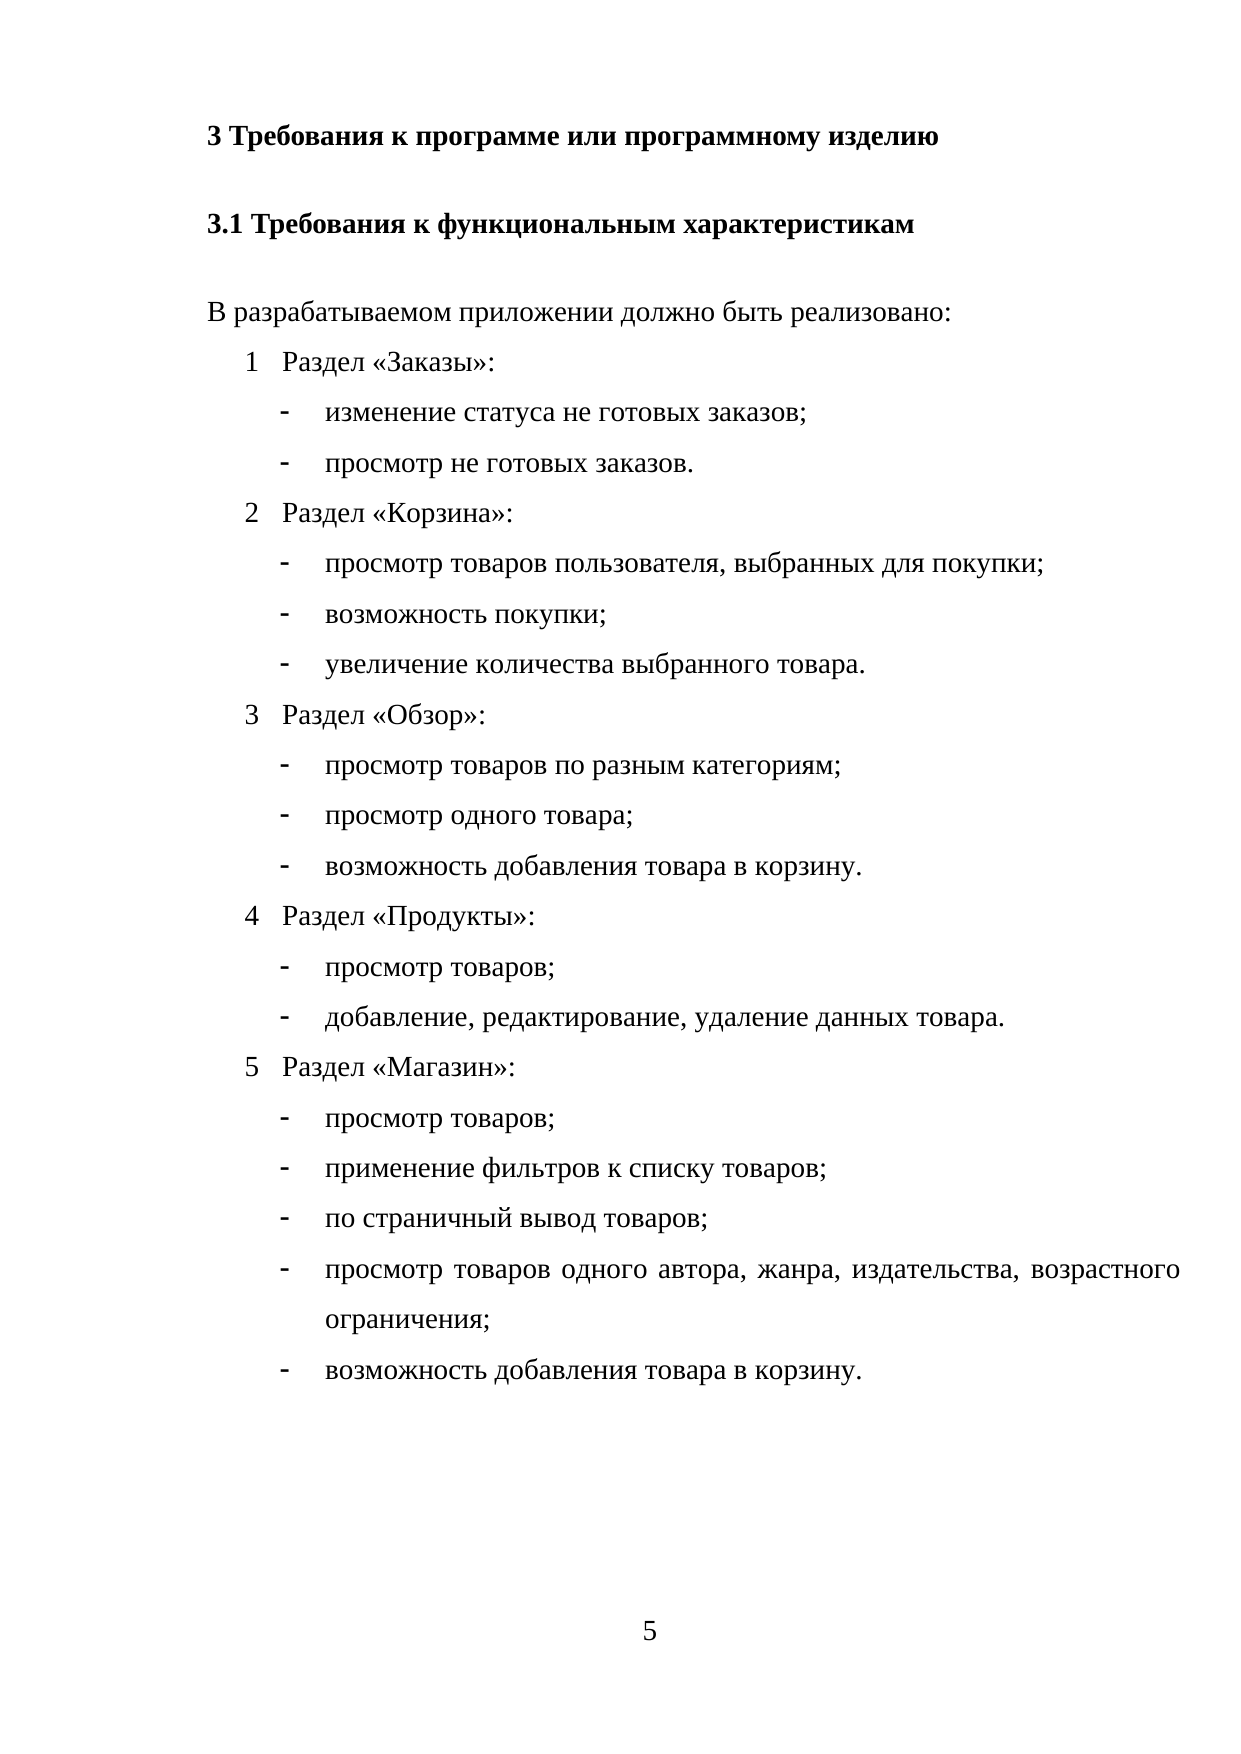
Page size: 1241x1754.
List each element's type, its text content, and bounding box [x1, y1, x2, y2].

list просмотр товаров пользователя, выбранных для покупки; [279, 546, 1181, 579]
list просмотр товаров; [279, 949, 1181, 982]
list Раздел «Корзина»: [244, 495, 1181, 529]
list возможность добавления товара в корзину. [279, 1352, 1181, 1385]
list просмотр не готовых заказов. [279, 445, 1181, 478]
list изменение статуса не готовых заказов; [279, 394, 1181, 428]
text 3.1 Требования к функциональным характеристикам [118, 206, 1181, 239]
list применение фильтров к списку товаров; [279, 1150, 1181, 1184]
list просмотр товаров; [279, 1100, 1181, 1133]
list просмотр товаров одного автора, жанра, издательства, возрастного ограничения; [279, 1251, 1181, 1335]
list по страничный вывод товаров; [279, 1201, 1181, 1234]
list Раздел «Продукты»: [244, 898, 1181, 932]
list Раздел «Заказы»: [244, 344, 1181, 378]
list добавление, редактирование, удаление данных товара. [279, 999, 1181, 1033]
list Раздел «Магазин»: [244, 1049, 1181, 1083]
text В разрабатываемом приложении должно быть реализовано: [148, 294, 1181, 327]
list просмотр товаров по разным категориям; [279, 747, 1181, 781]
text 3 Требования к программе или программному изделию [118, 118, 1181, 152]
list просмотр одного товара; [279, 797, 1181, 831]
list увеличение количества выбранного товара. [279, 646, 1181, 680]
list возможность покупки; [279, 596, 1181, 629]
list Раздел «Обзор»: [244, 697, 1181, 730]
list возможность добавления товара в корзину. [279, 848, 1181, 882]
